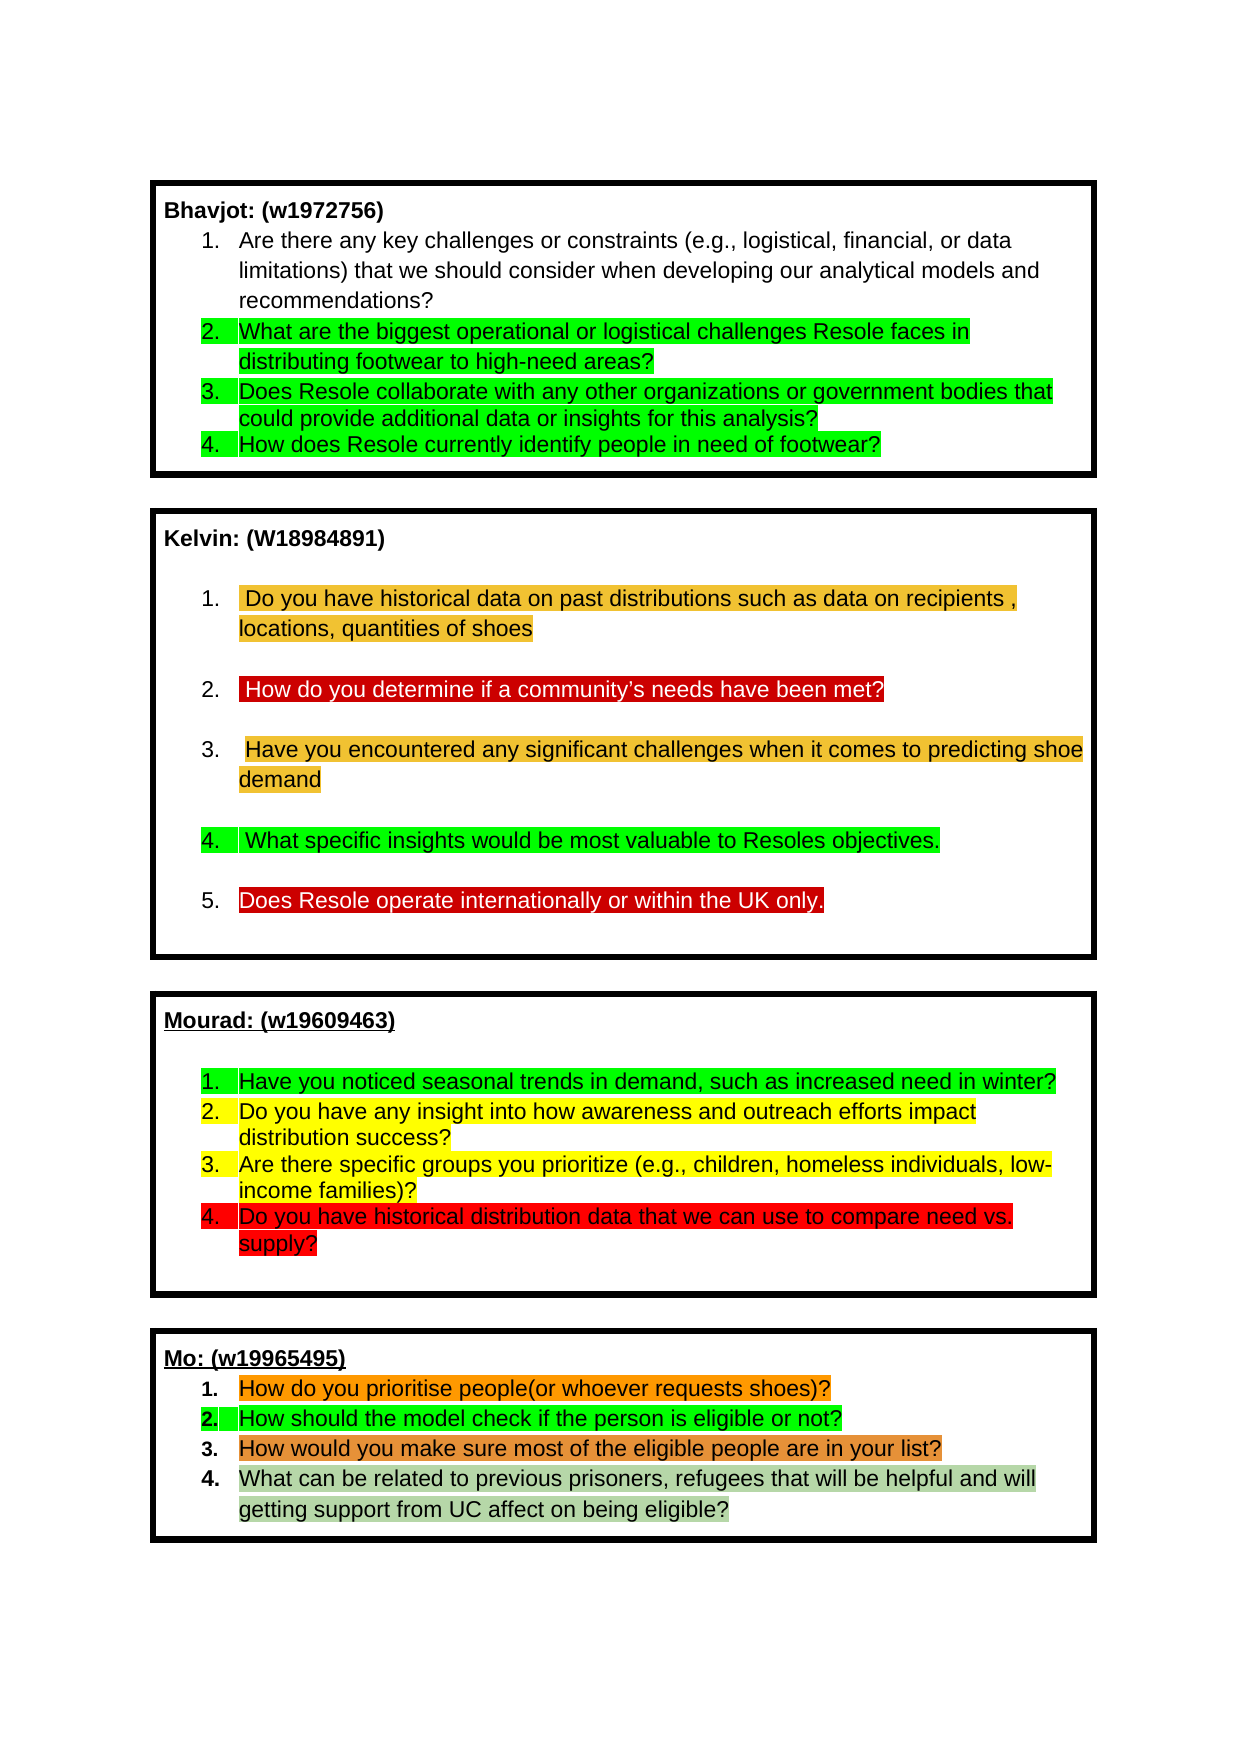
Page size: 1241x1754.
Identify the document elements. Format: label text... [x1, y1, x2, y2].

table_header Kelvin: (W18984891) Do you have historical data on past distributions such as data on recipients , locations, quantities of shoes How do you determine if a community’s needs have been met? Have you encountered any significant challenges when it comes to predicting shoe demand What specific insights would be most valuable to Resoles objectives. Does Resole operate internationally or within the UK only. [156, 514, 1091, 954]
table_header Bhavjot: (w1972756) Are there any key challenges or constraints (e.g., logistical, financial, or data limitations) that we should consider when developing our analytical models and recommendations? What are the biggest operational or logistical challenges Resole faces in distributing footwear to high-need areas? Does Resole collaborate with any other organizations or government bodies that could provide additional data or insights for this analysis? How does Resole currently identify people in need of footwear? [156, 186, 1091, 471]
table_header Mo: (w19965495) How do you prioritise people(or whoever requests shoes)? How should the model check if the person is eligible or not? How would you make sure most of the eligible people are in your list? What can be related to previous prisoners, refugees that will be helpful and will getting support from UC affect on being eligible? [156, 1334, 1091, 1536]
table_header Mourad: (w19609463) Have you noticed seasonal trends in demand, such as increased need in winter? Do you have any insight into how awareness and outreach efforts impact distribution success? Are there specific groups you prioritize (e.g., children, homeless individuals, low-income families)? Do you have historical distribution data that we can use to compare need vs. supply? [156, 997, 1091, 1291]
